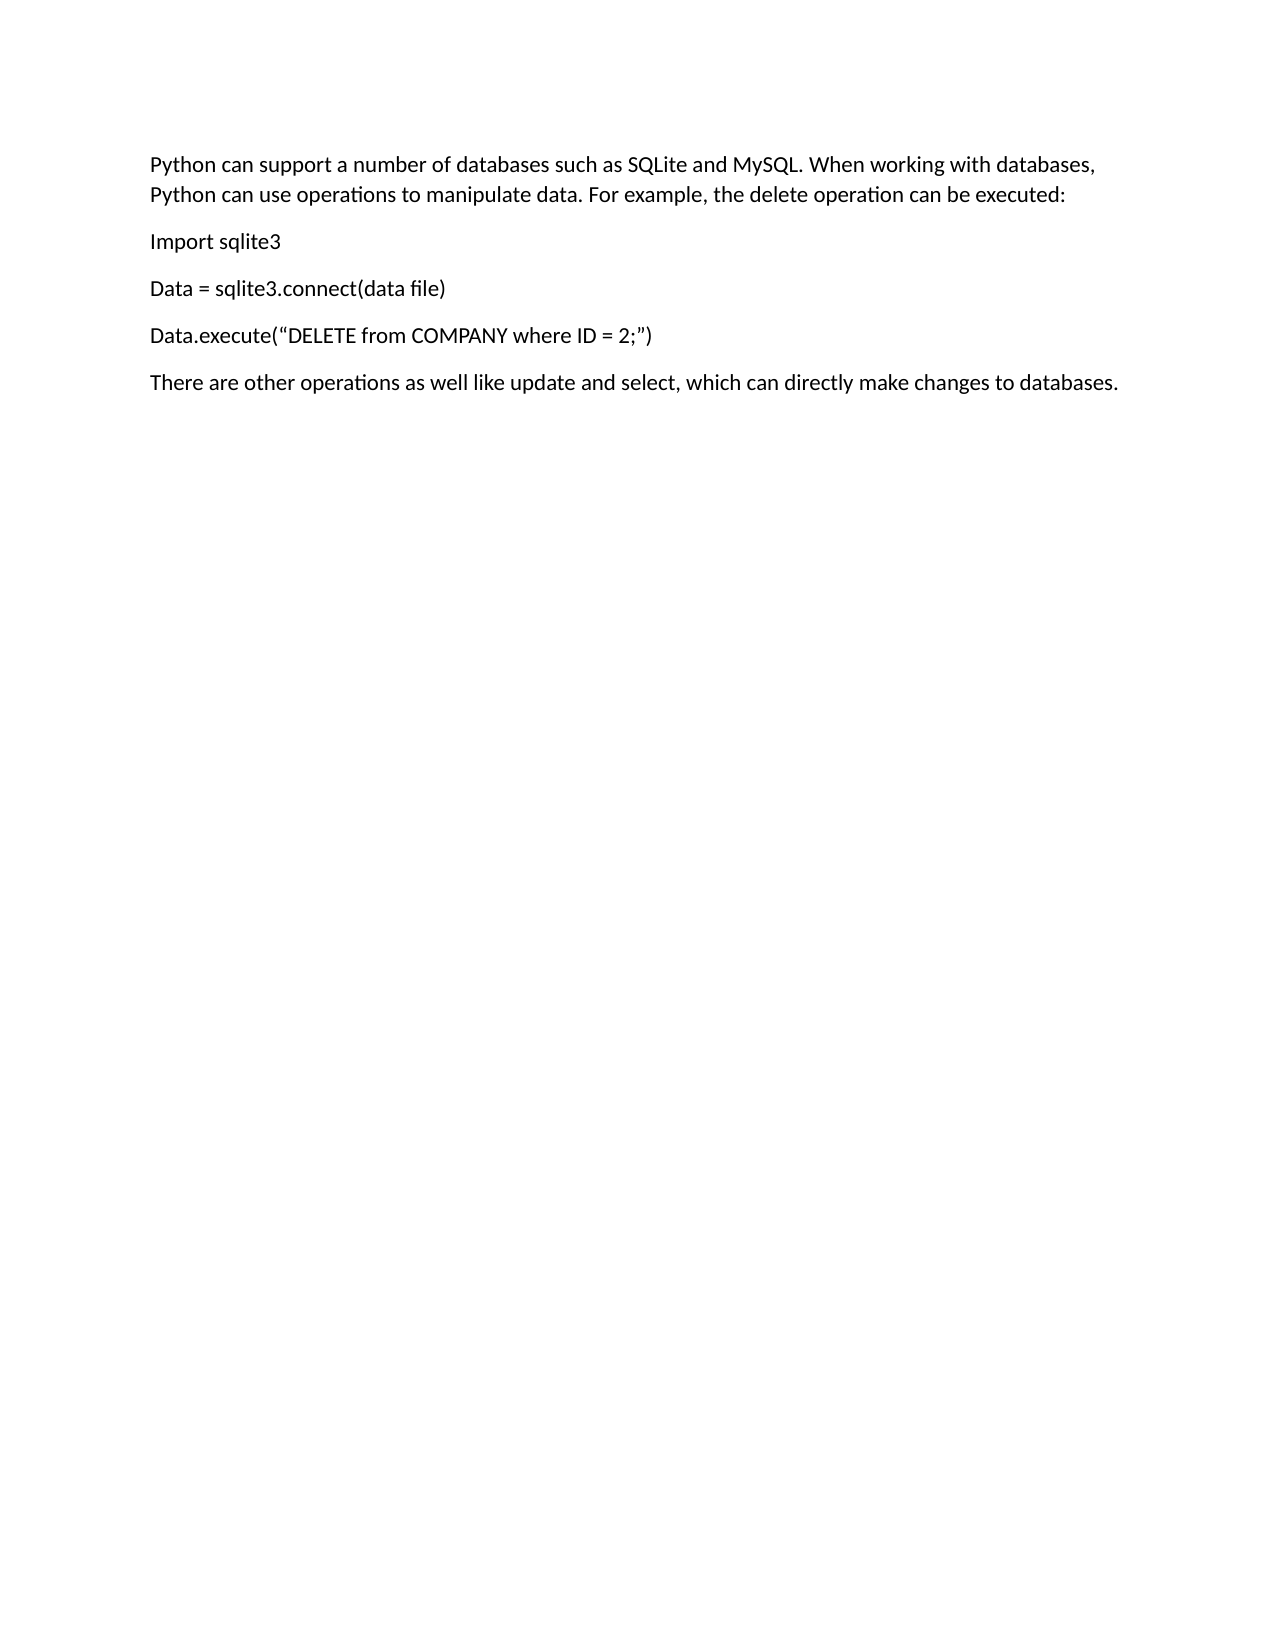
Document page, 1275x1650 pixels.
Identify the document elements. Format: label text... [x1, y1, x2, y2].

text Data = sqlite3.connect(data file) [150, 274, 1125, 302]
text Data.execute(“DELETE from COMPANY where ID = 2;”) [150, 321, 1125, 349]
text Import sqlite3 [150, 227, 1125, 255]
text There are other operations as well like update and select, which can directly make changes to databases. [150, 368, 1125, 396]
text Python can support a number of databases such as SQLite and MySQL. When working with databases, Python can use operations to manipulate data. For example, the delete operation can be executed: [150, 150, 1125, 208]
